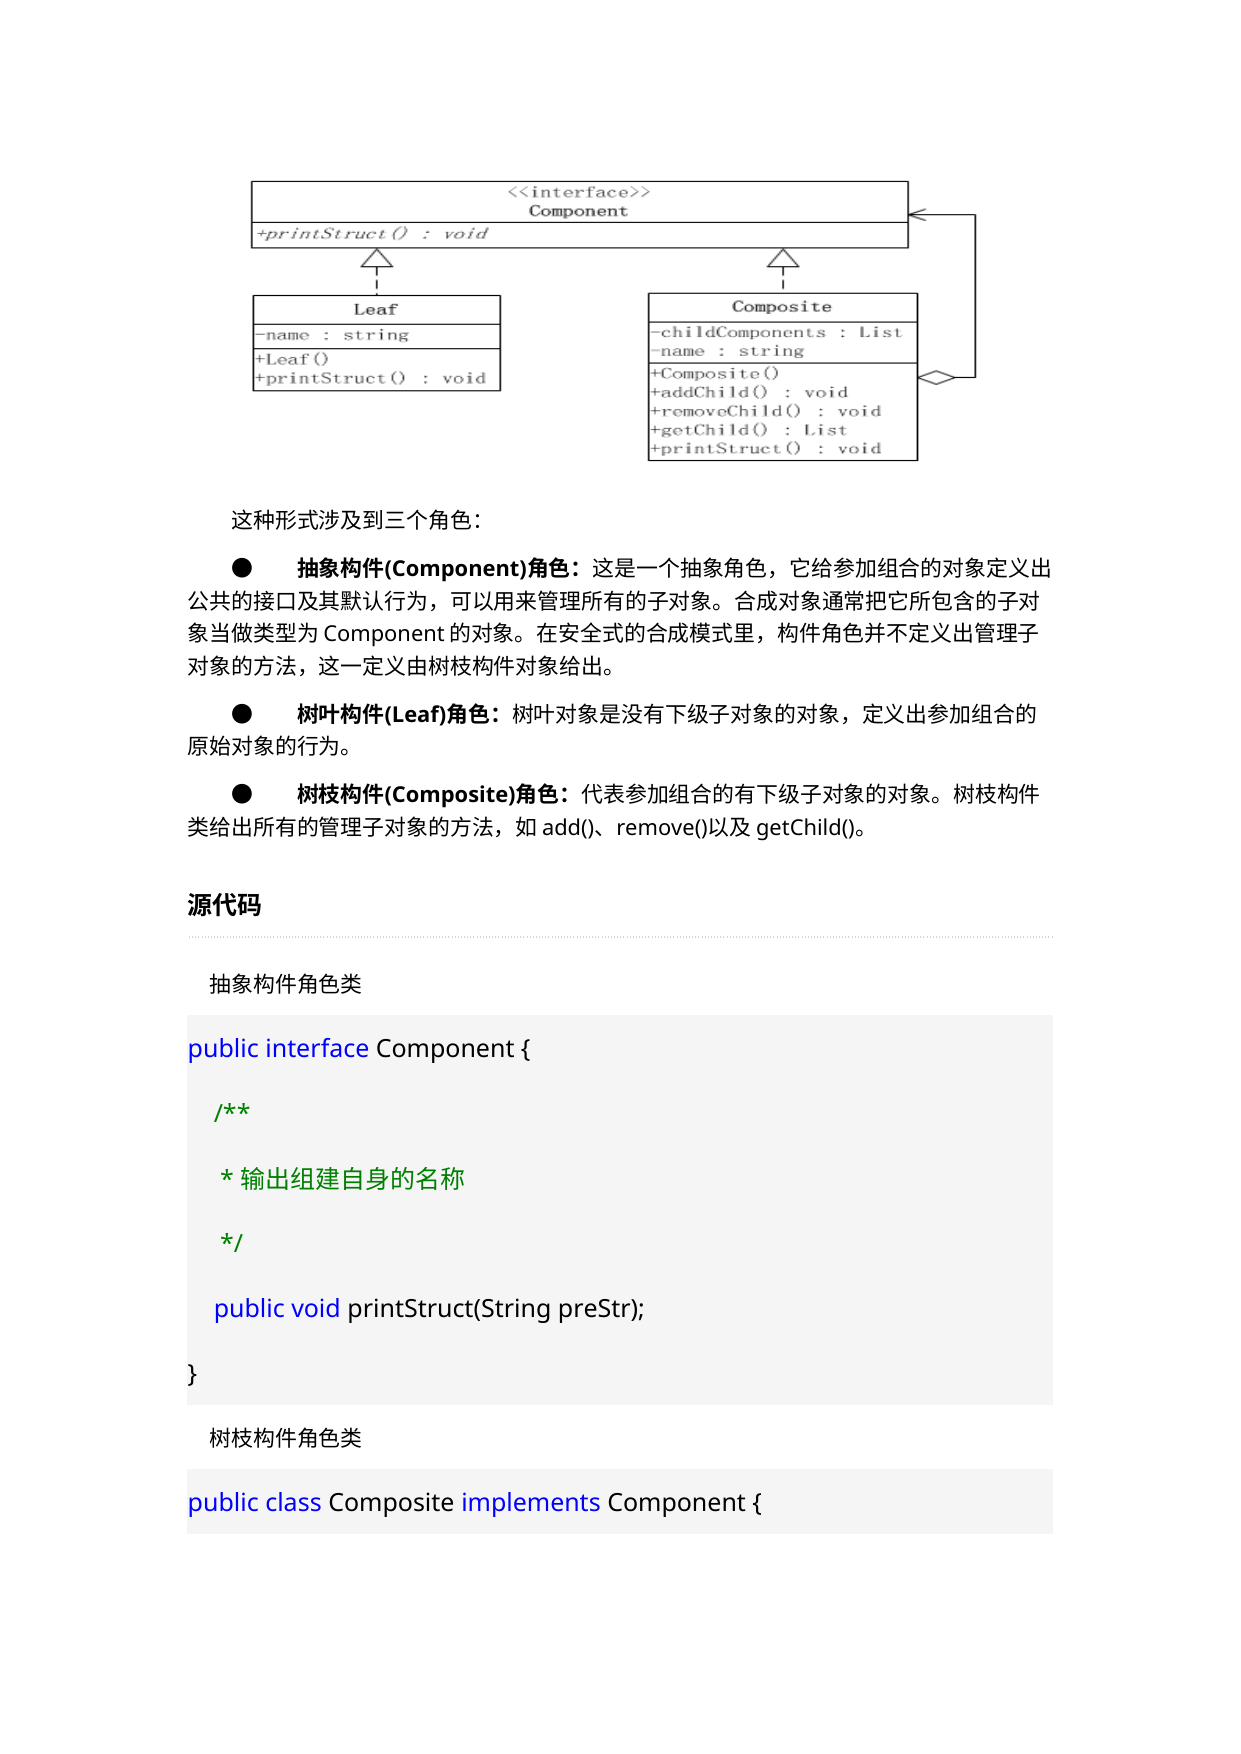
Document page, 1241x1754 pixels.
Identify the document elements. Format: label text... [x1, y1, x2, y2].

text */ [187, 1210, 1053, 1275]
text 抽象构件角色类 [187, 967, 1053, 999]
text * 输出组建自身的名称 [187, 1145, 1053, 1210]
text 树枝构件角色类 [187, 1421, 1053, 1453]
text ● 树枝构件(Composite)角色：代表参加组合的有下级子对象的对象。树枝构件类给出所有的管理子对象的方法，如add()、remove()以及getChild()。 [187, 777, 1053, 842]
text public void printStruct(String preStr); [187, 1275, 1053, 1340]
text /** [187, 1080, 1053, 1145]
text } [187, 1340, 1053, 1405]
text public interface Component { [187, 1015, 1053, 1080]
text ● 抽象构件(Component)角色：这是一个抽象角色，它给参加组合的对象定义出公共的接口及其默认行为，可以用来管理所有的子对象。合成对象通常把它所包含的子对象当做类型为Component的对象。在安全式的合成模式里，构件角色并不定义出管理子对象的方法，这一定义由树枝构件对象给出。 [187, 551, 1053, 681]
text ● 树叶构件(Leaf)角色：树叶对象是没有下级子对象的对象，定义出参加组合的原始对象的行为。 [187, 696, 1053, 761]
text 源代码 [187, 871, 1053, 938]
text 这种形式涉及到三个角色： [187, 503, 1053, 535]
picture [231, 162, 992, 470]
text public class Composite implements Component { [187, 1469, 1053, 1534]
